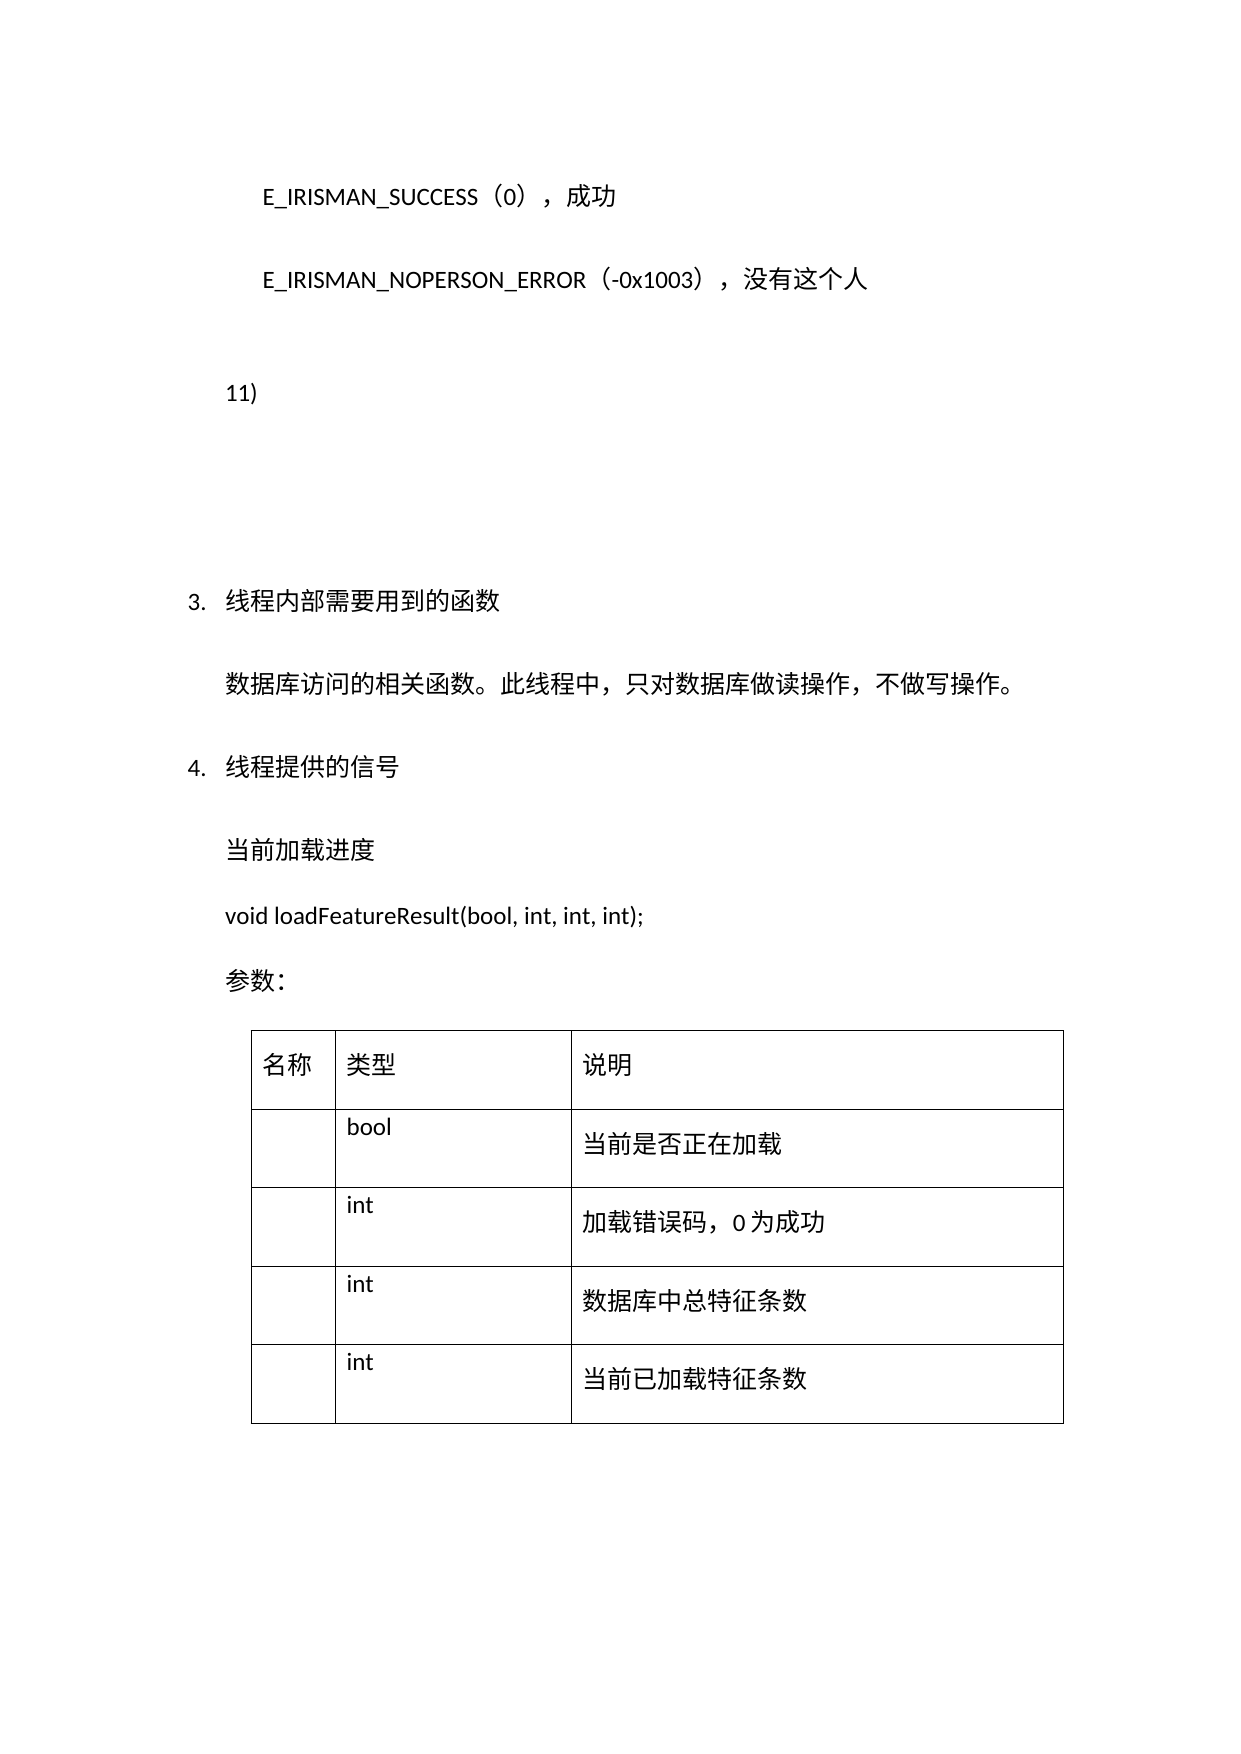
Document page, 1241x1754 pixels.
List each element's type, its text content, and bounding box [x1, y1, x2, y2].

list 数据库访问的相关函数。此线程中，只对数据库做读操作，不做写操作。 [225, 650, 1053, 715]
table_header 名称 [252, 1031, 335, 1109]
table_cell [252, 1345, 335, 1423]
list 线程提供的信号 [187, 733, 1053, 798]
list 参数： [225, 947, 1053, 1012]
table_cell int [336, 1267, 571, 1344]
table_header 类型 [336, 1031, 571, 1109]
list 当前加载进度 [225, 816, 1053, 881]
table_cell 数据库中总特征条数 [572, 1267, 1063, 1344]
table_header 说明 [572, 1031, 1063, 1109]
table_cell [252, 1267, 335, 1344]
list void loadFeatureResult(bool, int, int, int); [225, 899, 1053, 932]
table_cell 当前是否正在加载 [572, 1110, 1063, 1187]
table_cell 加载错误码，0为成功 [572, 1188, 1063, 1266]
table_cell [252, 1188, 335, 1266]
list 线程内部需要用到的函数 [187, 567, 1053, 632]
list E_IRISMAN_NOPERSON_ERROR（-0x1003），没有这个人 [262, 245, 1053, 310]
table_cell 当前已加载特征条数 [572, 1345, 1063, 1423]
table_cell int [336, 1188, 571, 1266]
table_cell int [336, 1345, 571, 1423]
list E_IRISMAN_SUCCESS（0），成功 [262, 162, 1053, 227]
table_cell bool [336, 1110, 571, 1187]
table_cell [252, 1110, 335, 1187]
